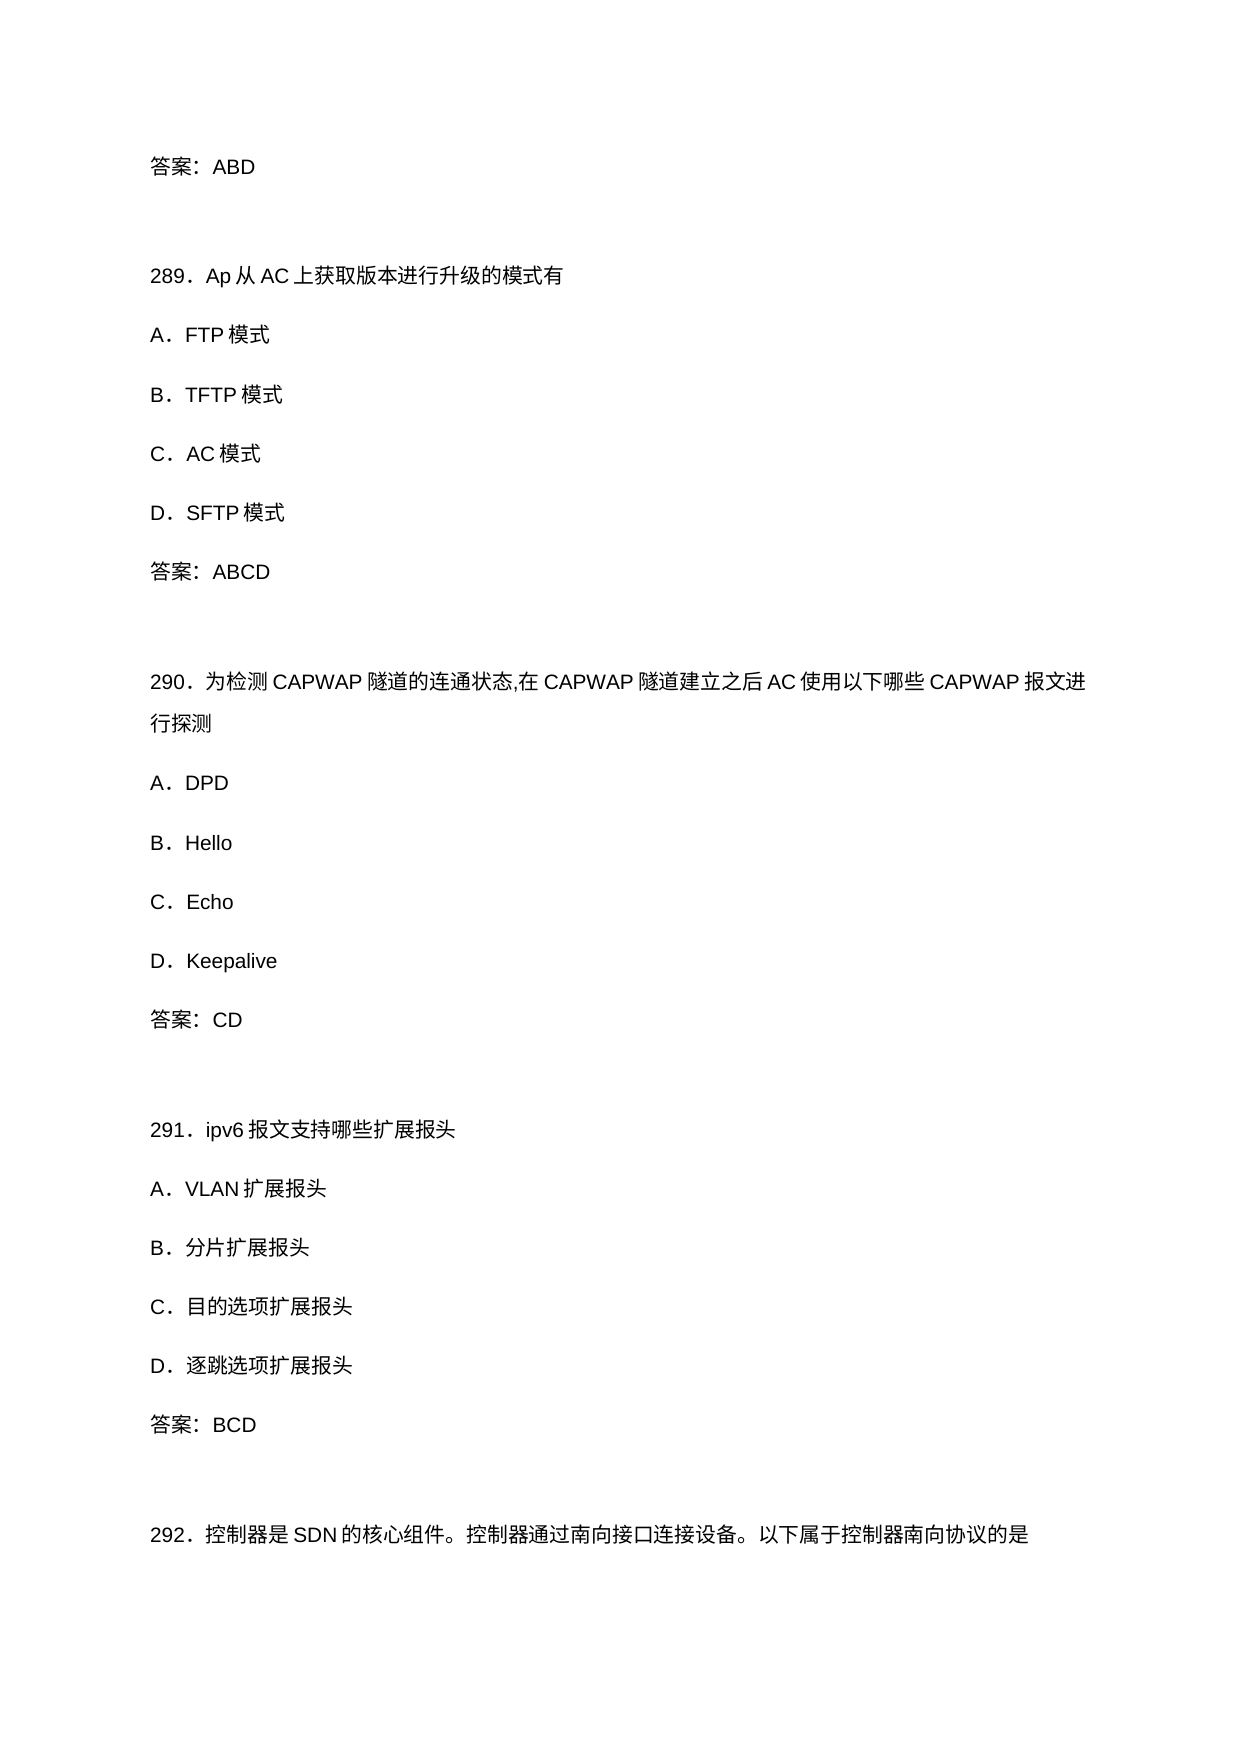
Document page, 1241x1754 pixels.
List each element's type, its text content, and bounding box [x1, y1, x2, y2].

text C．目的选项扩展报头 [150, 1290, 1090, 1321]
text 291．ipv6报文支持哪些扩展报头 [150, 1113, 1090, 1143]
text C．Echo [150, 885, 1090, 915]
text D．逐跳选项扩展报头 [150, 1349, 1090, 1380]
text 答案：BCD [150, 1409, 1090, 1439]
text B．Hello [150, 826, 1090, 856]
text A．VLAN扩展报头 [150, 1172, 1090, 1202]
text 答案：ABD [150, 150, 1090, 180]
text B．分片扩展报头 [150, 1231, 1090, 1261]
text 289．Ap从AC上获取版本进行升级的模式有 [150, 259, 1090, 290]
text B．TFTP模式 [150, 378, 1090, 408]
text A．FTP模式 [150, 319, 1090, 349]
text D．Keepalive [150, 944, 1090, 974]
text A．DPD [150, 767, 1090, 797]
text 答案：CD [150, 1003, 1090, 1033]
text 290．为检测CAPWAP隧道的连通状态,在CAPWAP隧道建立之后AC使用以下哪些CAPWAP报文进行探测 [150, 665, 1090, 738]
text 答案：ABCD [150, 555, 1090, 586]
text D．SFTP模式 [150, 496, 1090, 526]
text C．AC模式 [150, 437, 1090, 467]
text 292．控制器是SDN的核心组件。控制器通过南向接口连接设备。以下属于控制器南向协议的是 [150, 1518, 1090, 1548]
